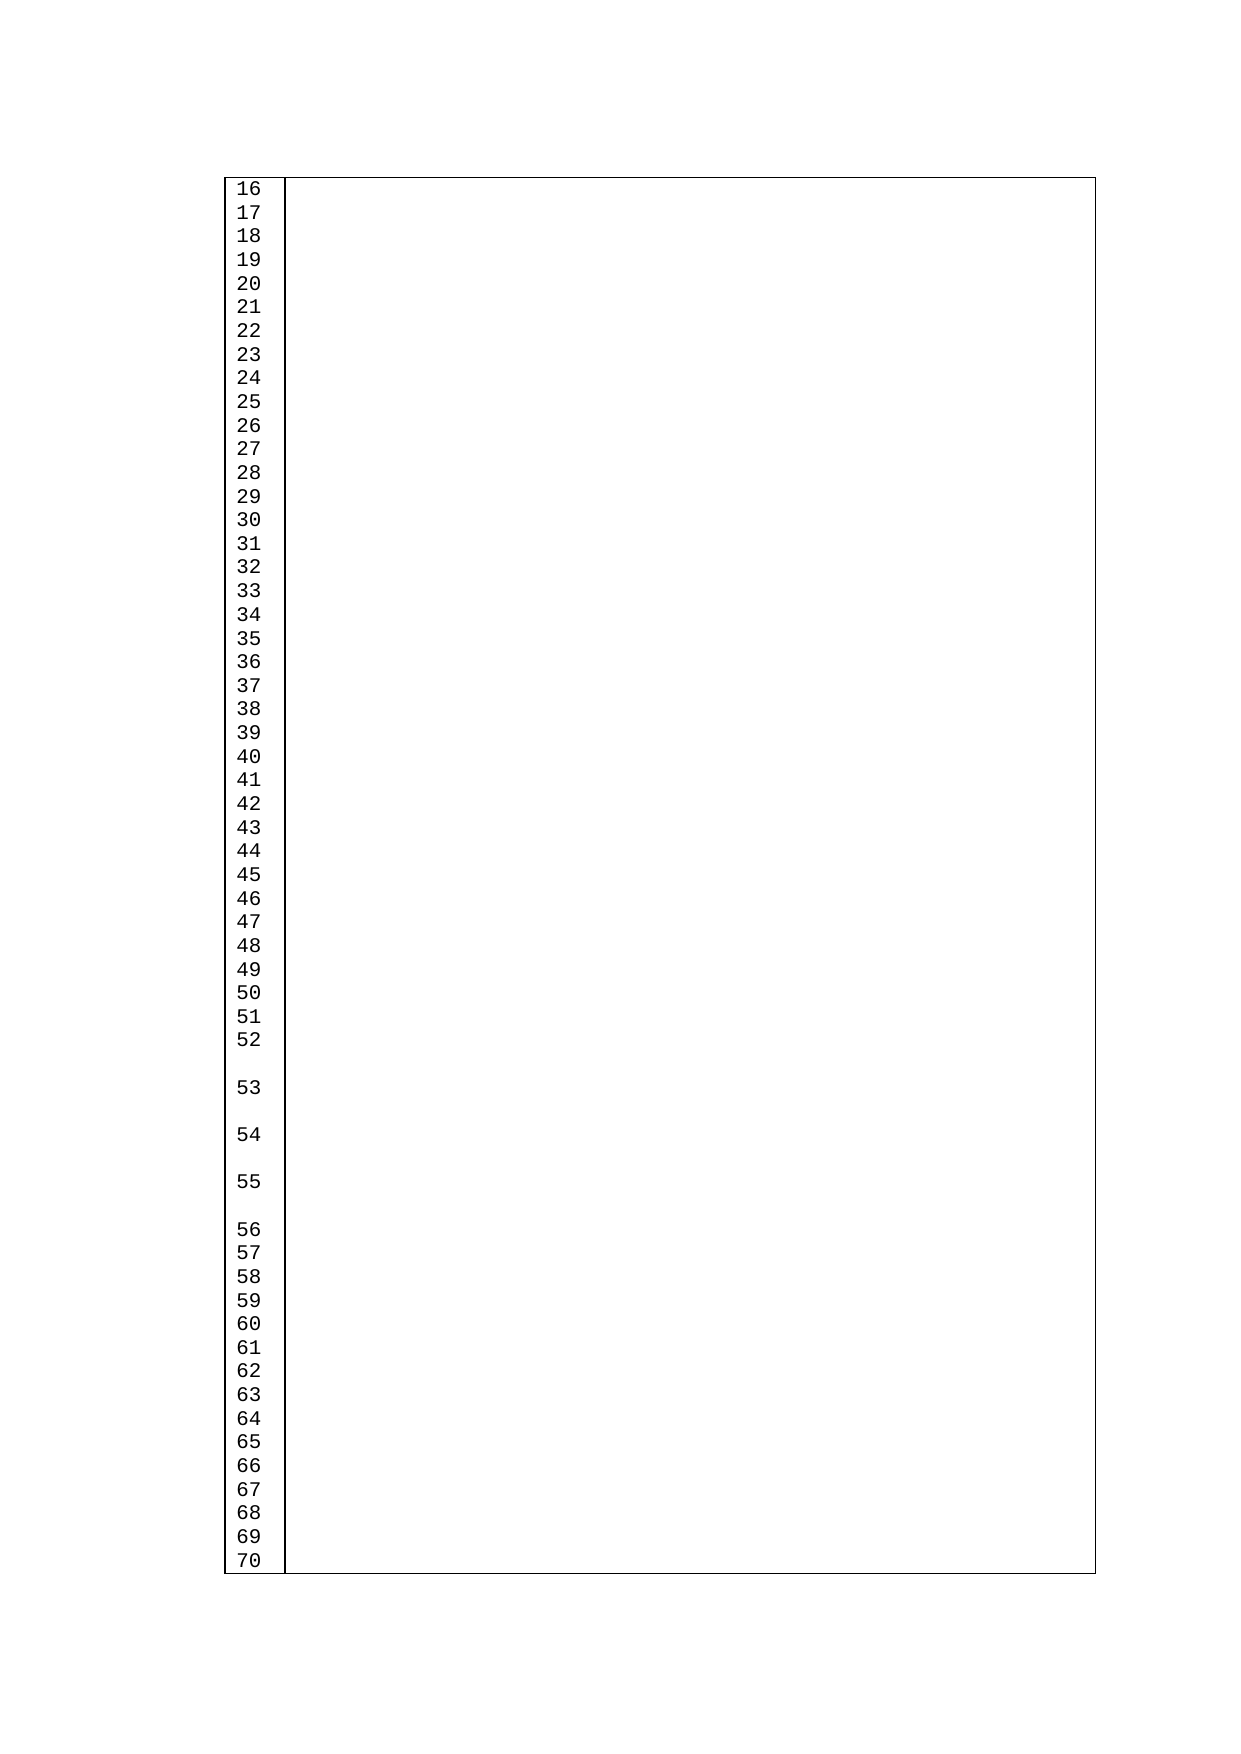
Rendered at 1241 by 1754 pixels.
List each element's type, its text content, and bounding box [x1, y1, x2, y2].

table_cell [286, 178, 1095, 1573]
